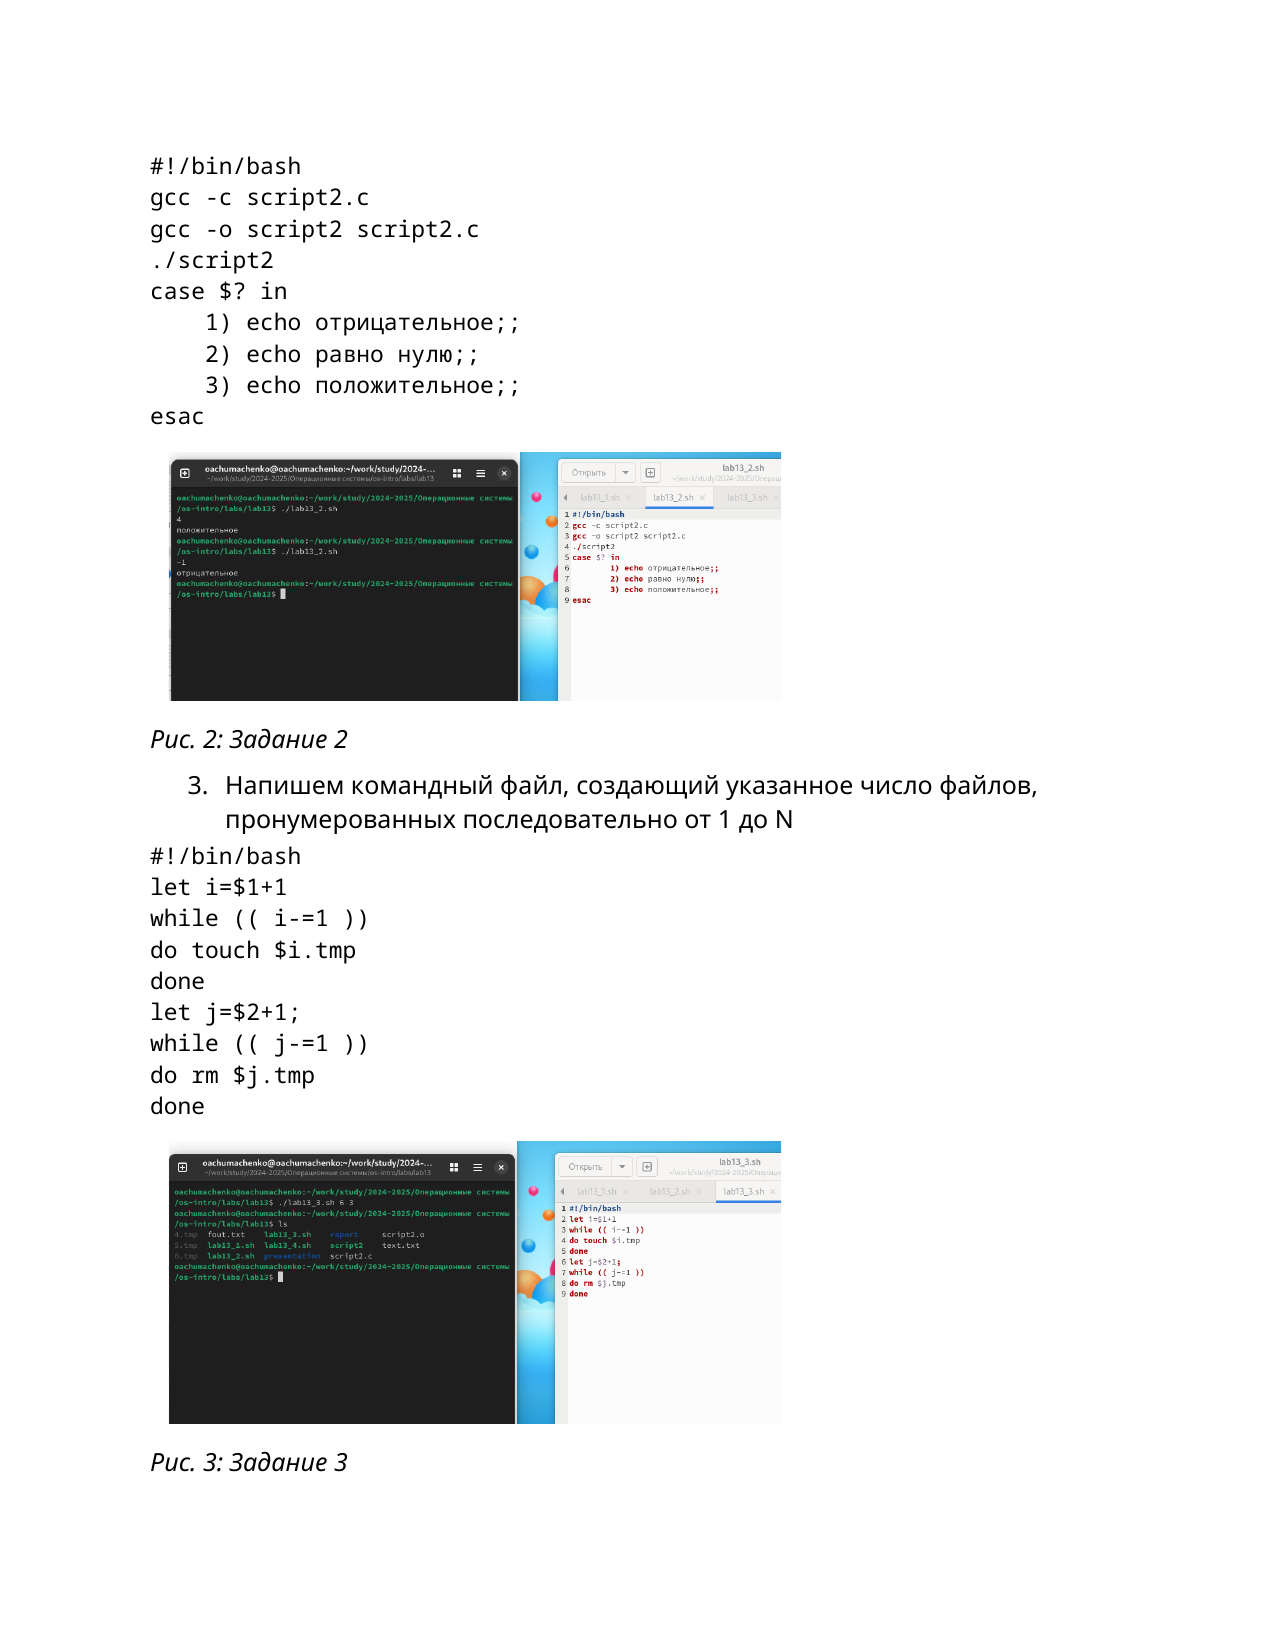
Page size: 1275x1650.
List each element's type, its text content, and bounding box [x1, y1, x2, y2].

text #!/bin/bash let i=$1+1 while (( i-=1 )) do touch $i.tmp done let j=$2+1; while (( j-=1 )) do rm $j.tmp done [150, 840, 1125, 1121]
picture [168, 1141, 782, 1424]
text Рис. 3: Задание 3 [150, 1444, 1125, 1478]
text #!/bin/bash gcc -c script2.c gcc -o script2 script2.c ./script2 case $? in 1) echo отрицательное;; 2) echo равно нулю;; 3) echo положительное;; esac [150, 150, 1125, 431]
text Рис. 2: Задание 2 [150, 721, 1125, 755]
list Напишем командный файл, создающий указанное число файлов, пронумерованных последовательно от 1 до N [187, 768, 1125, 836]
picture [168, 452, 782, 701]
